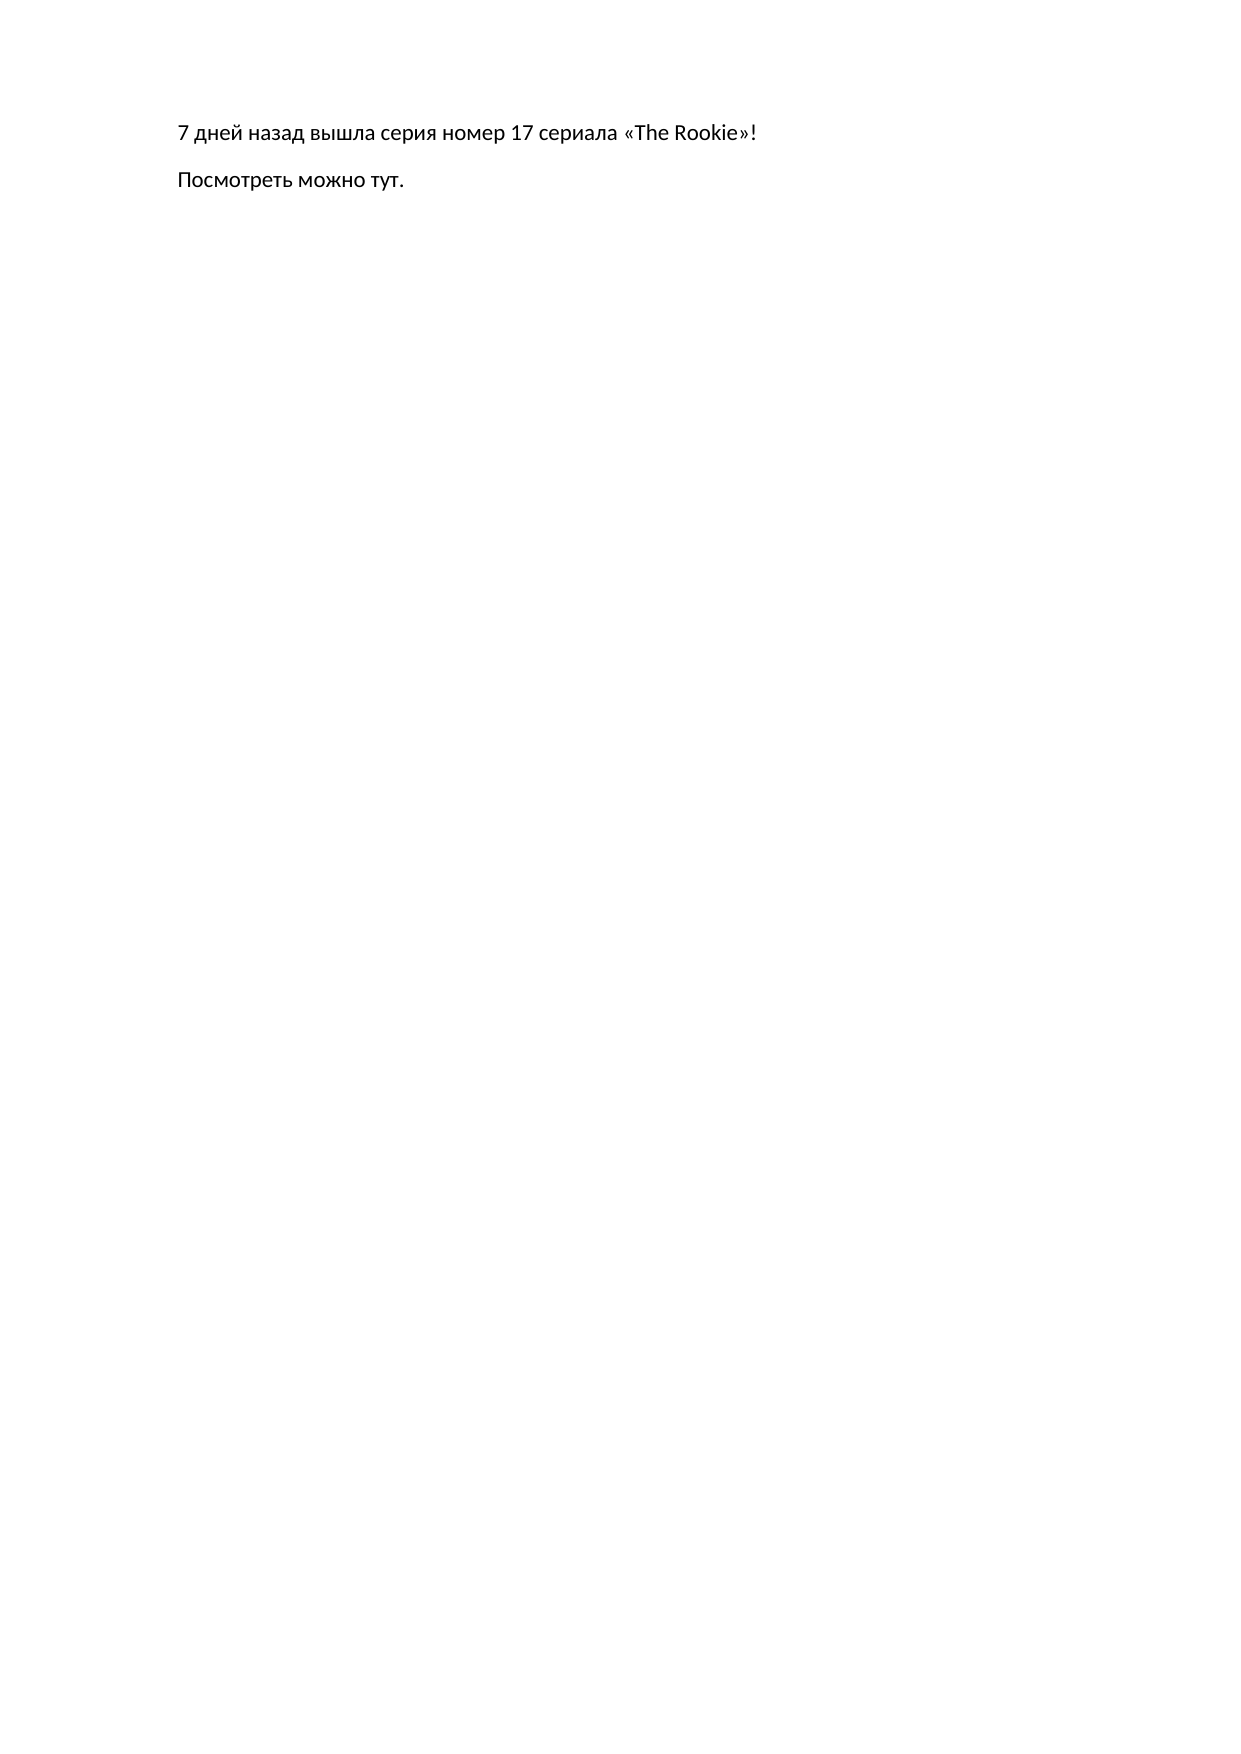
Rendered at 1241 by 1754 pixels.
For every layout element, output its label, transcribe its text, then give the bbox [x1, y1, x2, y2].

text Посмотреть можно тут. [177, 165, 1152, 193]
text 7 дней назад вышла серия номер 17 сериала «The Rookie»! [177, 118, 1152, 146]
